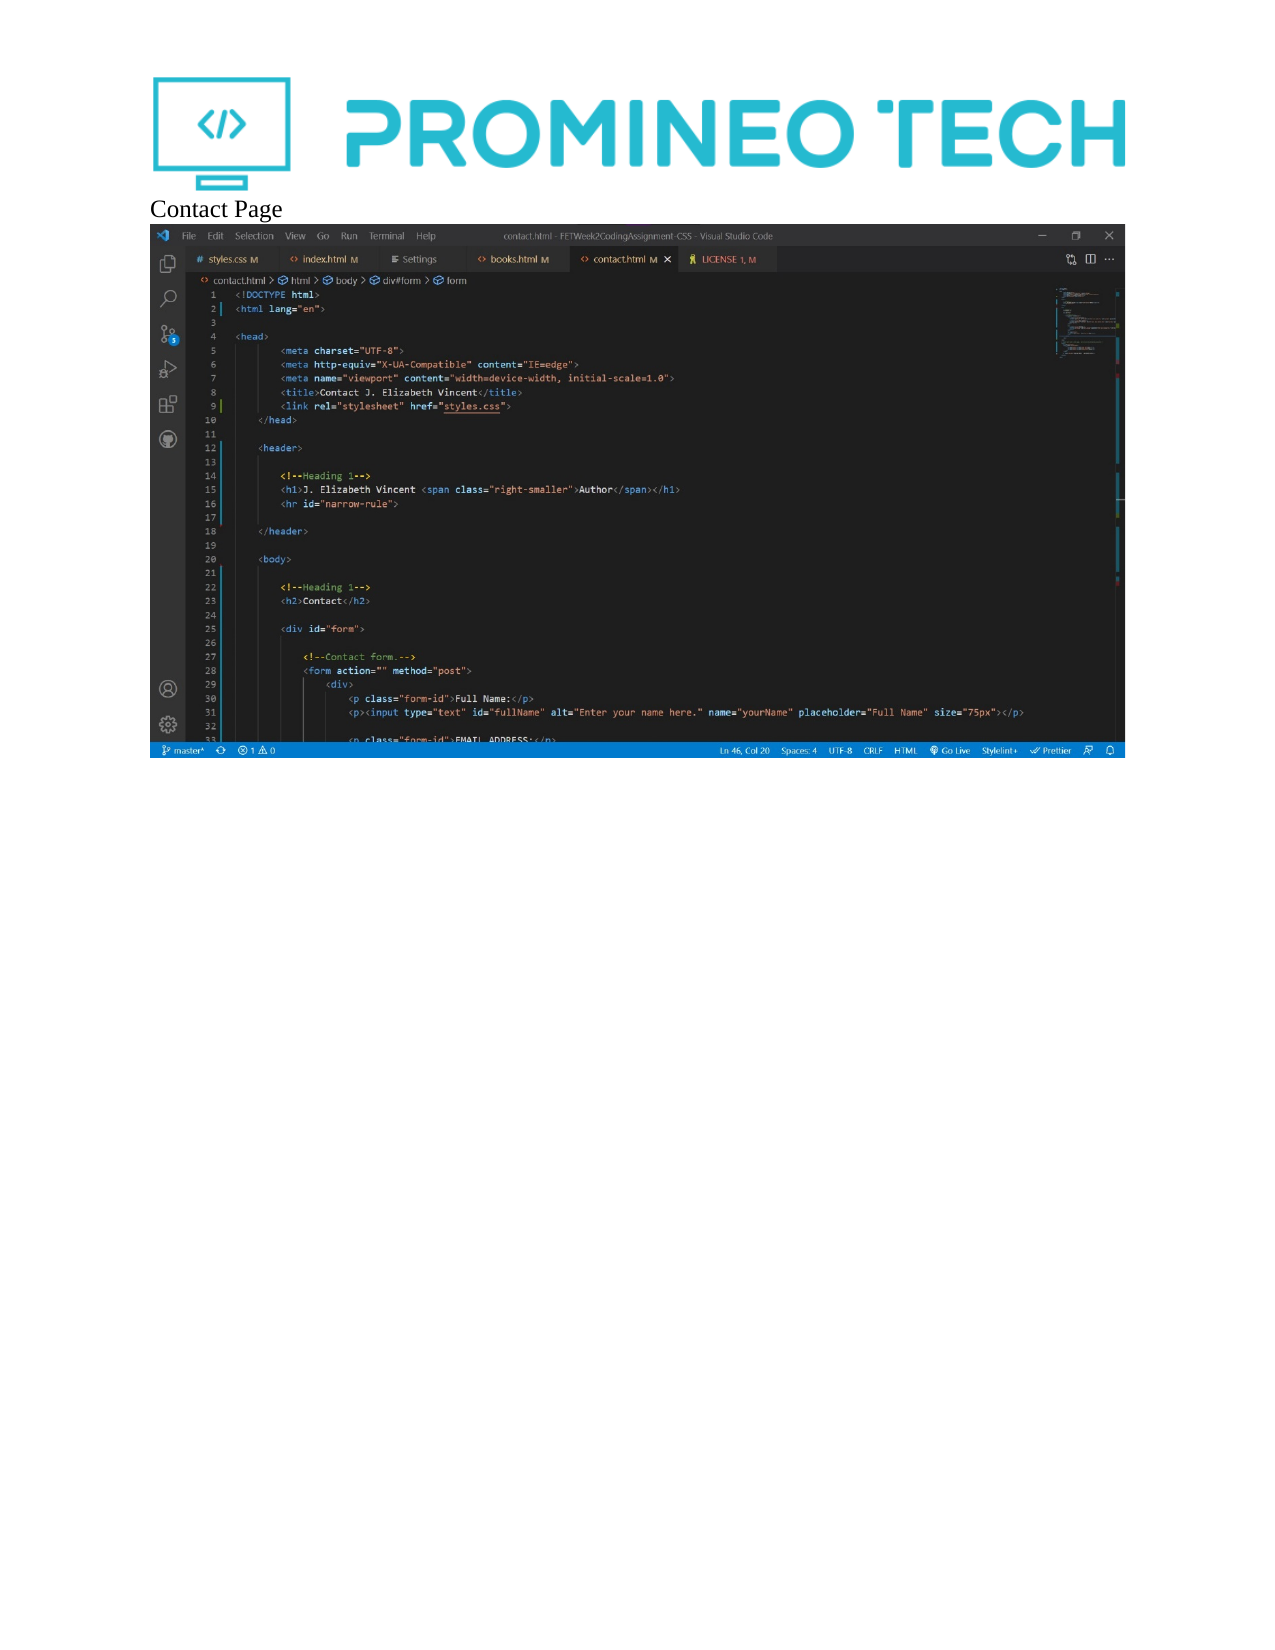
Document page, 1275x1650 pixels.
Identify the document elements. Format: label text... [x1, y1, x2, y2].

text Contact Page [150, 194, 1125, 224]
picture [150, 224, 1125, 758]
picture [150, 75, 1125, 194]
